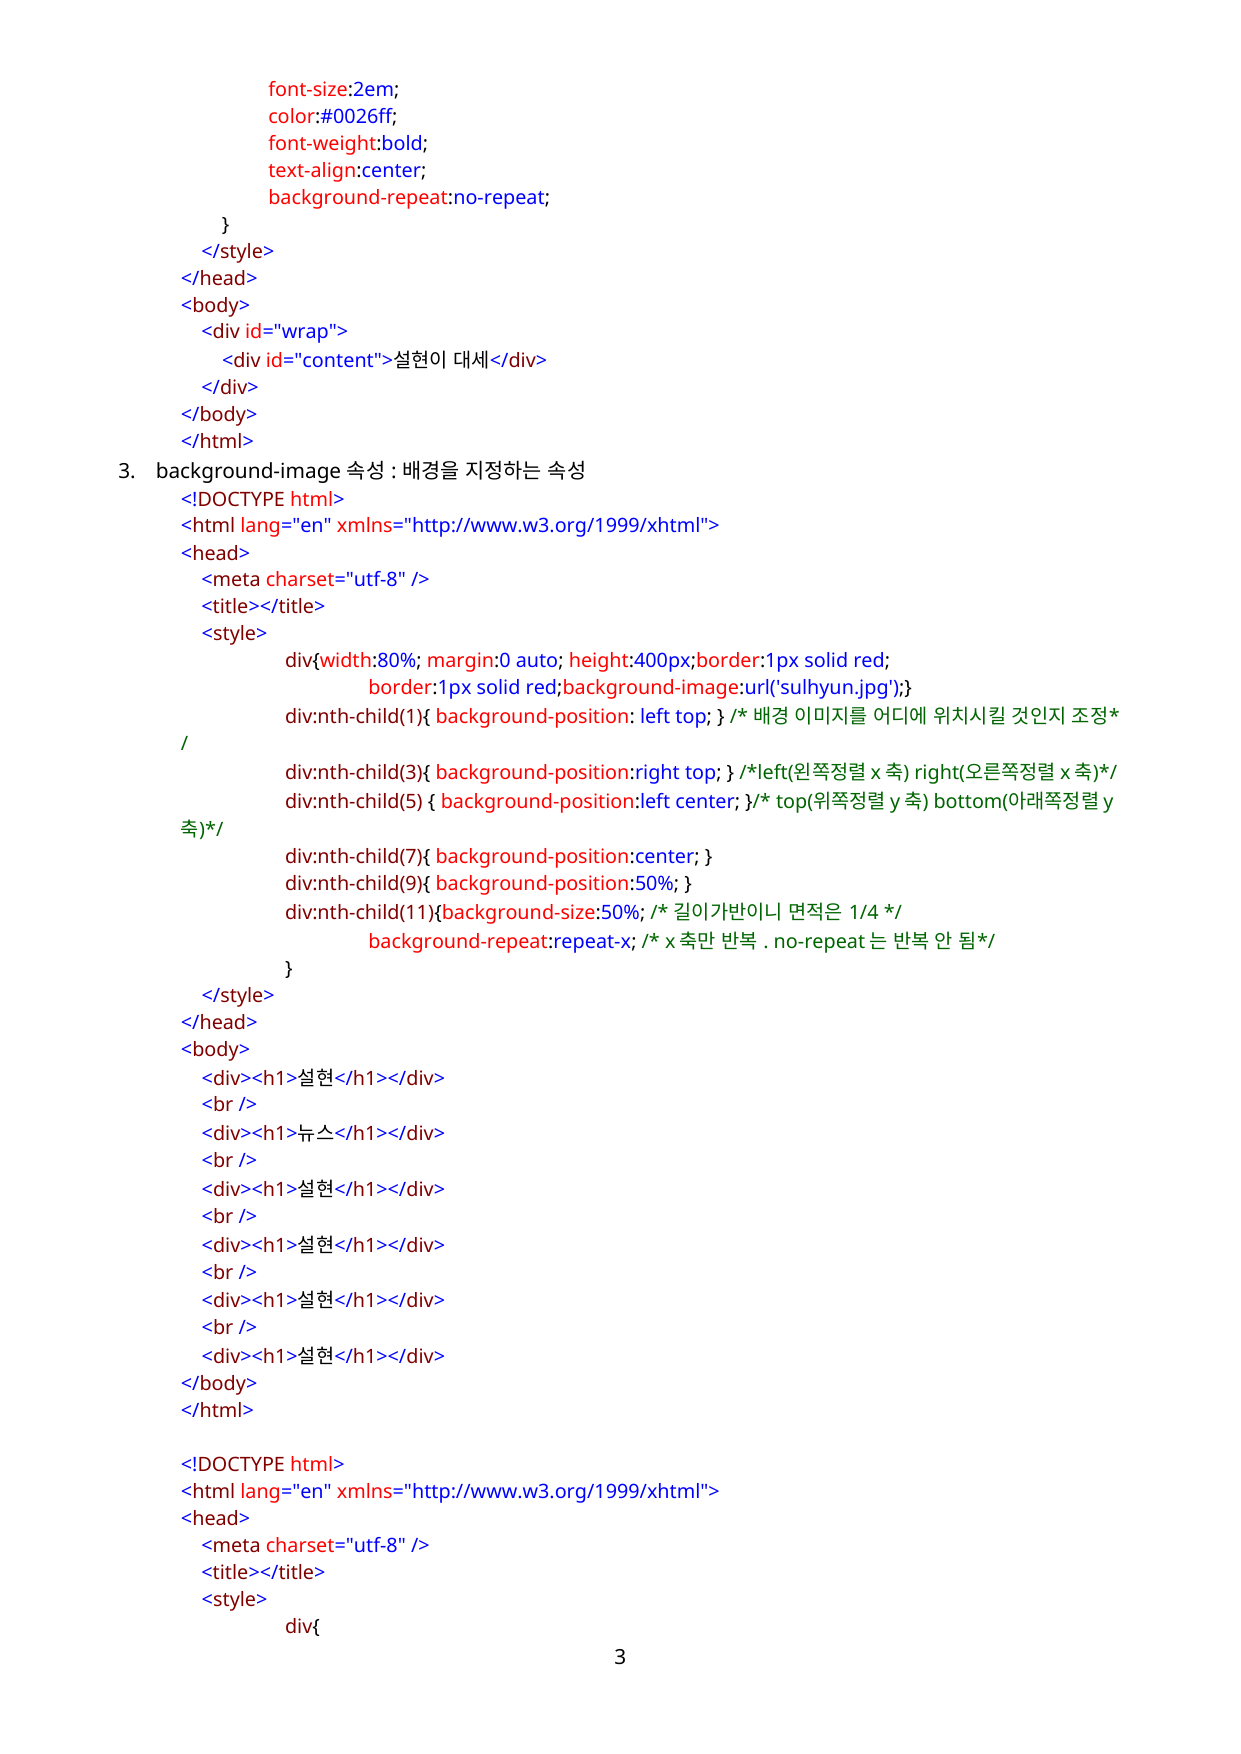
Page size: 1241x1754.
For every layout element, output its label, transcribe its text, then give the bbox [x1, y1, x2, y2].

text border:1px solid red;background-image:url('sulhyun.jpg');} [181, 674, 1122, 701]
text </head> [181, 264, 1122, 291]
text font-size:2em; [181, 75, 1122, 102]
text font-weight:bold; [181, 129, 1122, 156]
text <div><h1>설현</h1></div> [181, 1173, 1122, 1202]
text <title></title> [181, 593, 1122, 620]
text <div><h1>설현</h1></div> [181, 1285, 1122, 1314]
text <br /> [181, 1258, 1122, 1285]
text <div><h1>설현</h1></div> [181, 1062, 1122, 1091]
text div:nth-child(3){ background-position:right top; } /*left(왼쪽정렬x축) right(오른쪽정렬x축)*/ [181, 756, 1122, 785]
text </body> [181, 1369, 1122, 1396]
text <html lang="en" xmlns="http://www.w3.org/1999/xhtml"> [181, 1477, 1122, 1504]
text background-repeat:no-repeat; [181, 183, 1122, 210]
text div{ [181, 1612, 1122, 1639]
text <div><h1>설현</h1></div> [181, 1341, 1122, 1369]
text div:nth-child(5) { background-position:left center; }/* top(위쪽정렬y축) bottom(아래쪽정렬y축)*/ [181, 785, 1122, 843]
text <body> [181, 1035, 1122, 1062]
text <meta charset="utf-8" /> [181, 566, 1122, 593]
text <body> [181, 291, 1122, 318]
text </style> [181, 981, 1122, 1008]
text div{width:80%; margin:0 auto; height:400px;border:1px solid red; [181, 647, 1122, 674]
text </style> [181, 237, 1122, 264]
text div:nth-child(1){ background-position: left top; } /* 배경 이미지를 어디에 위치시킬 것인지 조정*/ [181, 701, 1122, 756]
text color:#0026ff; [181, 102, 1122, 129]
text <br /> [181, 1091, 1122, 1118]
text div:nth-child(7){ background-position:center; } [181, 843, 1122, 869]
text </body> [181, 401, 1122, 427]
text } [181, 210, 1122, 237]
text <style> [181, 620, 1122, 647]
text <div><h1>뉴스</h1></div> [181, 1118, 1122, 1146]
text <br /> [181, 1314, 1122, 1341]
text background-repeat:repeat-x; /* x축만 반복 . no-repeat는 반복 안 됨*/ [181, 925, 1122, 954]
text <head> [181, 1504, 1122, 1531]
text <br /> [181, 1146, 1122, 1173]
text </div> [181, 373, 1122, 401]
text </html> [181, 1396, 1122, 1423]
text <div id="wrap"> [181, 318, 1122, 345]
text div:nth-child(9){ background-position:50%; } [181, 869, 1122, 897]
text div:nth-child(11){background-size:50%; /* 길이가반이니 면적은 1/4 */ [181, 897, 1122, 925]
text <!DOCTYPE html> [181, 1450, 1122, 1477]
text <div id="content">설현이 대세</div> [181, 345, 1122, 373]
text <head> [181, 539, 1122, 566]
text </head> [181, 1008, 1122, 1035]
text text-align:center; [181, 156, 1122, 183]
list background-image 속성 : 배경을 지정하는 속성 [118, 454, 1122, 485]
text <br /> [181, 1202, 1122, 1229]
text <meta charset="utf-8" /> [181, 1531, 1122, 1558]
text <div><h1>설현</h1></div> [181, 1229, 1122, 1258]
text <title></title> [181, 1558, 1122, 1585]
text <html lang="en" xmlns="http://www.w3.org/1999/xhtml"> [181, 512, 1122, 539]
text <style> [181, 1585, 1122, 1612]
text </html> [181, 427, 1122, 454]
text <!DOCTYPE html> [181, 485, 1122, 512]
text } [181, 954, 1122, 981]
